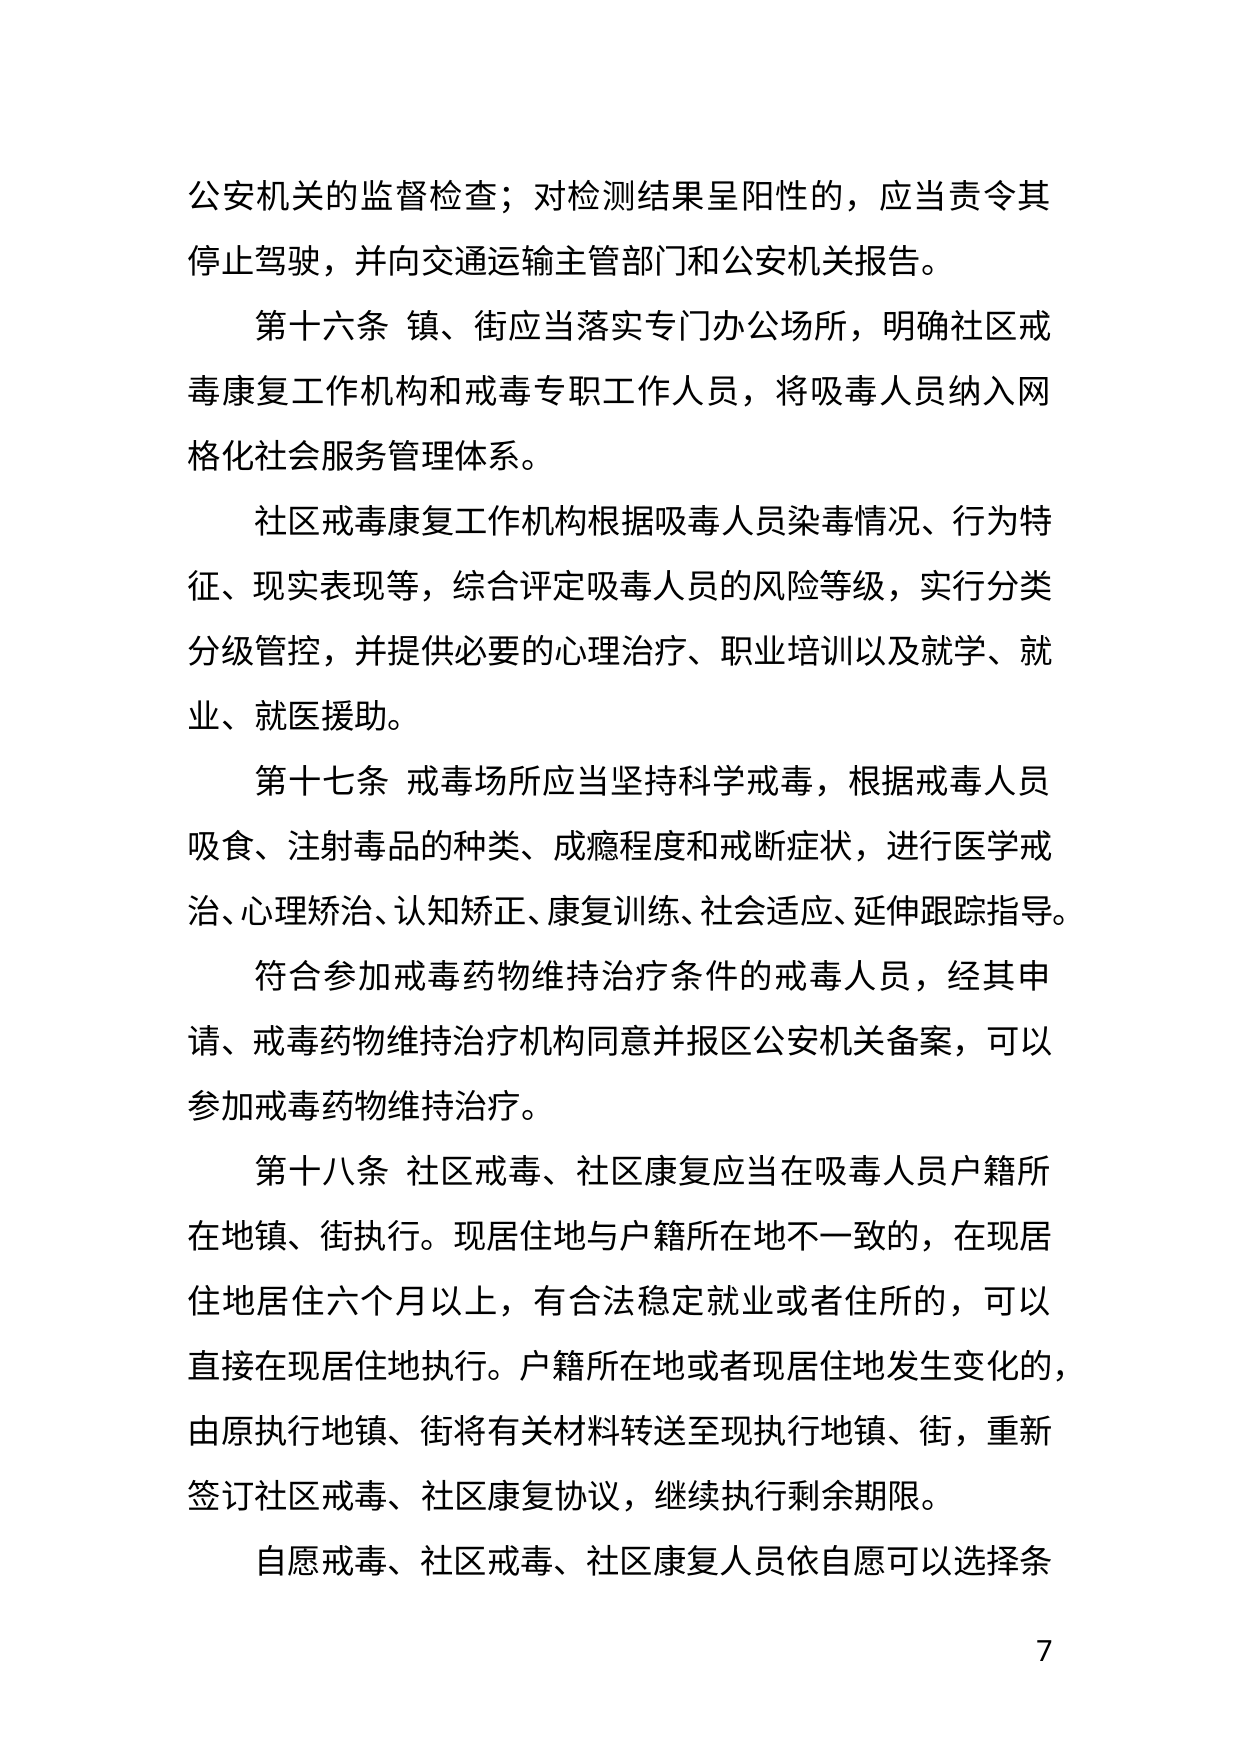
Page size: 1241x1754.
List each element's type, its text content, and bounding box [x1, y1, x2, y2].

text 第十七条 戒毒场所应当坚持科学戒毒，根据戒毒人员吸食、注射毒品的种类、成瘾程度和戒断症状，进行医学戒治、心理矫治、认知矫正、康复训练、社会适应、延伸跟踪指导。 [187, 942, 1053, 1202]
text 符合参加戒毒药物维持治疗条件的戒毒人员，经其申请、戒毒药物维持治疗机构同意并报区公安机关备案，可以参加戒毒药物维持治疗。 [187, 1202, 1053, 1397]
text 交通运输企业应当建立健全客运、货运驾驶人员吸毒筛查机制，将吸毒筛查纳入驾驶人员体检项目，并主动接受公安机关的监督检查；对检测结果呈阳性的，应当责令其停止驾驶，并向交通运输主管部门和公安机关报告。 [187, 227, 1053, 487]
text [187, 1397, 1053, 1592]
text 社区戒毒康复工作机构根据吸毒人员染毒情况、行为特征、现实表现等，综合评定吸毒人员的风险等级，实行分类分级管控，并提供必要的心理治疗、职业培训以及就学、就业、就医援助。 [187, 682, 1053, 942]
text 第十六条 镇、街应当落实专门办公场所，明确社区戒毒康复工作机构和戒毒专职工作人员，将吸毒人员纳入网格化社会服务管理体系。 [187, 487, 1053, 682]
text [187, 162, 1053, 227]
